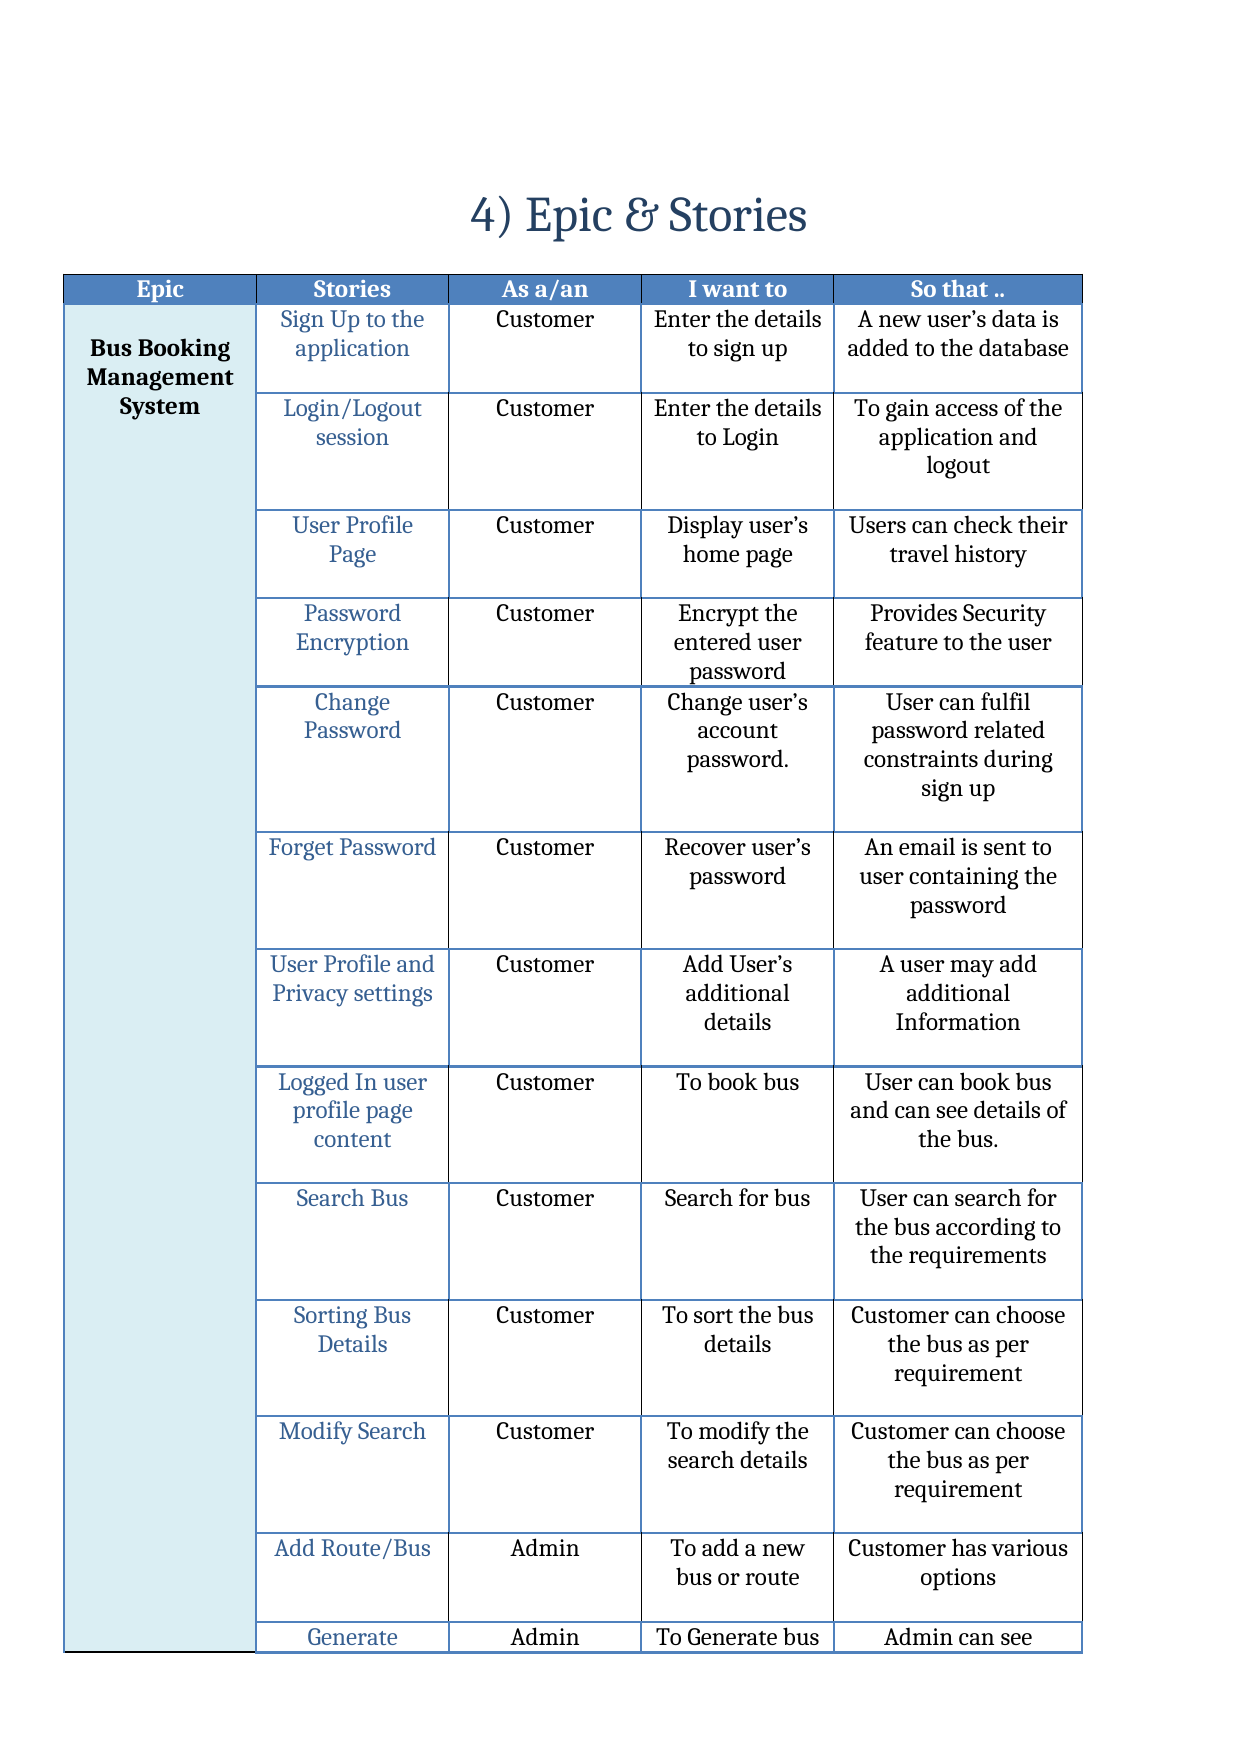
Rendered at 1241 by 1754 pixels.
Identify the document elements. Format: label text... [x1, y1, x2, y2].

table_cell To sort the bus details [642, 1301, 833, 1415]
table_cell Encrypt the entered user password [642, 599, 833, 685]
table_cell User can book bus and can see details of the bus. [834, 1068, 1082, 1182]
table_cell Add Route/Bus [257, 1534, 448, 1621]
table_cell To modify the search details [642, 1417, 833, 1532]
table_cell User can search for the bus according to the requirements [835, 1184, 1081, 1299]
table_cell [642, 1623, 833, 1651]
table_cell Customer [450, 950, 640, 1065]
table_cell Add User’s additional details [642, 950, 833, 1065]
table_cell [835, 1623, 1081, 1651]
table_cell Sorting Bus Details [257, 1301, 448, 1415]
table_cell Display user’s home page [642, 511, 833, 597]
table_cell User can fulfil password related constraints during sign up [835, 688, 1081, 831]
table_cell Customer [449, 394, 641, 509]
table_cell User Profile Page [257, 511, 448, 597]
table_cell Search Bus [257, 1184, 448, 1299]
table_cell Forget Password [257, 833, 448, 948]
table_cell Customer [450, 1184, 640, 1299]
table_cell Customer [450, 305, 640, 392]
table_cell A new user’s data is added to the database [835, 305, 1081, 392]
table_cell Bus Booking Management System [65, 305, 255, 1651]
table_cell Customer has various options [834, 1534, 1082, 1621]
table_header I want to [642, 275, 833, 303]
table_cell Modify Search [257, 1417, 448, 1532]
table_cell Recover user’s password [642, 833, 833, 948]
table_cell Generate Reports [257, 1623, 448, 1651]
table_cell Admin [450, 1623, 640, 1651]
table_cell Change user’s account password. [642, 688, 833, 831]
table_cell Search for bus [642, 1184, 833, 1299]
table_header As a/an [449, 275, 641, 303]
table_cell Password Encryption [257, 599, 448, 685]
table_header Stories [257, 275, 448, 303]
table_cell Login/Logout session [257, 394, 448, 509]
text 4) Epic & Stories [112, 187, 1165, 244]
table_cell An email is sent to user containing the password [834, 833, 1082, 948]
table_cell To book bus [642, 1068, 833, 1182]
table_cell Enter the details to sign up [642, 305, 833, 392]
table_cell Customer [449, 833, 641, 948]
table_cell Logged In user profile page content [257, 1068, 448, 1182]
table_cell Customer [450, 688, 640, 831]
table_cell Sign Up to the application [257, 305, 448, 392]
table_cell To add a new bus or route [642, 1534, 833, 1621]
table_cell Customer can choose the bus as per requirement [834, 1301, 1082, 1415]
table_cell Customer [449, 599, 641, 685]
table_cell Users can check their travel history [835, 511, 1081, 597]
table_cell Customer can choose the bus as per requirement [835, 1417, 1081, 1532]
table_cell Admin [449, 1534, 641, 1621]
table_cell User Profile and Privacy settings [257, 950, 448, 1065]
table_header So that .. [834, 275, 1082, 303]
table_cell Customer [450, 511, 640, 597]
table_cell A user may add additional Information [835, 950, 1081, 1065]
table_cell Customer [449, 1068, 641, 1182]
table_header Epic [64, 275, 256, 303]
table_cell Customer [450, 1417, 640, 1532]
table_cell Provides Security feature to the user [834, 599, 1082, 685]
table_cell Enter the details to Login [642, 394, 833, 509]
table_cell Customer [449, 1301, 641, 1415]
table_cell Change Password [257, 688, 448, 831]
table_cell To gain access of the application and logout [834, 394, 1082, 509]
